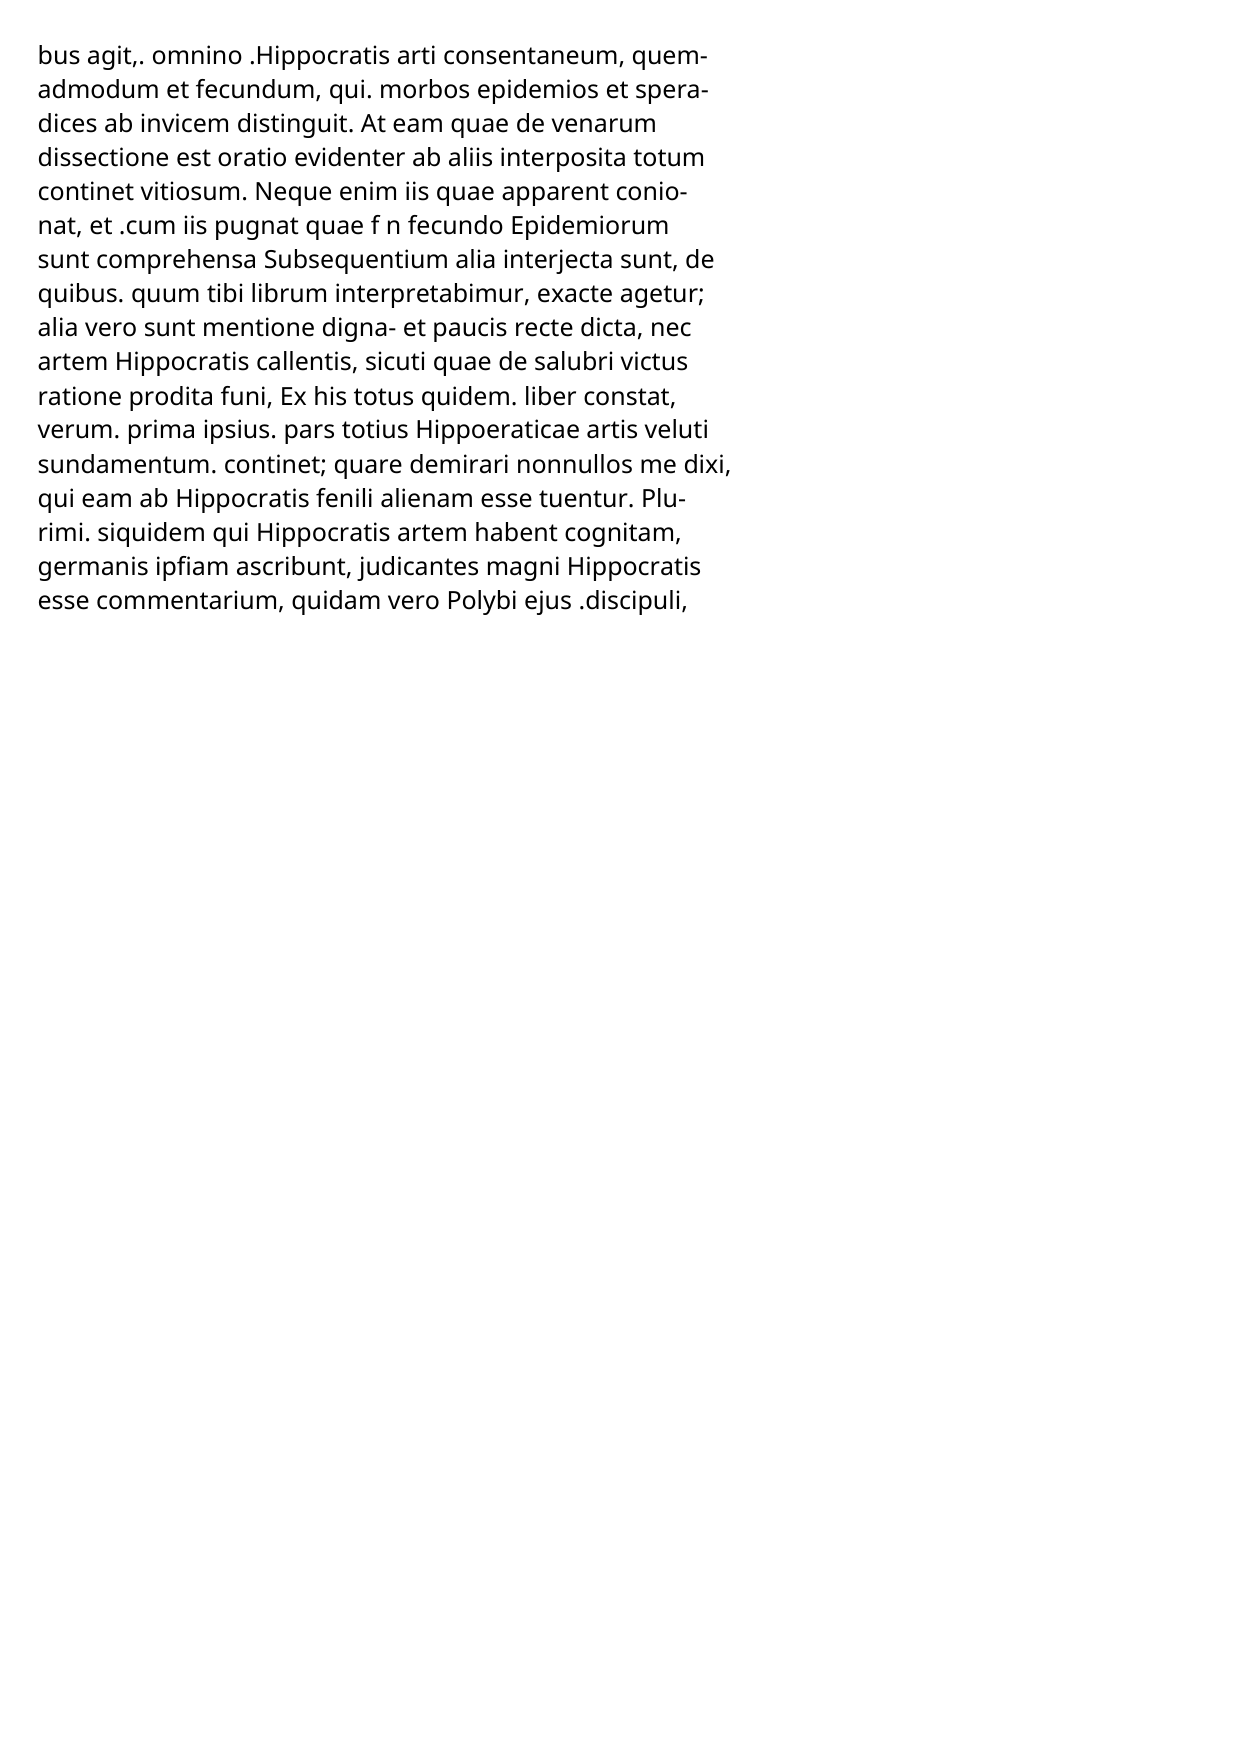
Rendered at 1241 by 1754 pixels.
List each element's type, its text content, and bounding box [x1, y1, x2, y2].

text bus agit,. omnino .Hippocratis arti consentaneum, quem- admodum et fecundum, qui. morbos epidemios et spera- dices ab invicem distinguit. At eam quae de venarum dissectione est oratio evidenter ab aliis interposita totum continet vitiosum. Neque enim iis quae apparent conio- nat, et .cum iis pugnat quae f n fecundo Epidemiorum sunt comprehensa Subsequentium alia interjecta sunt, de quibus. quum tibi librum interpretabimur, exacte agetur; alia vero sunt mentione digna- et paucis recte dicta, nec artem Hippocratis callentis, sicuti quae de salubri victus ratione prodita funi, Ex his totus quidem. liber constat, verum. prima ipsius. pars totius Hippoeraticae artis veluti sundamentum. continet; quare demirari nonnullos me dixi, qui eam ab Hippocratis fenili alienam esse tuentur. Plu- rimi. siquidem qui Hippocratis artem habent cognitam, germanis ipfiam ascribunt, judicantes magni Hippocratis esse commentarium, quidam vero Polybi ejus .discipuli, [37, 37, 1203, 617]
